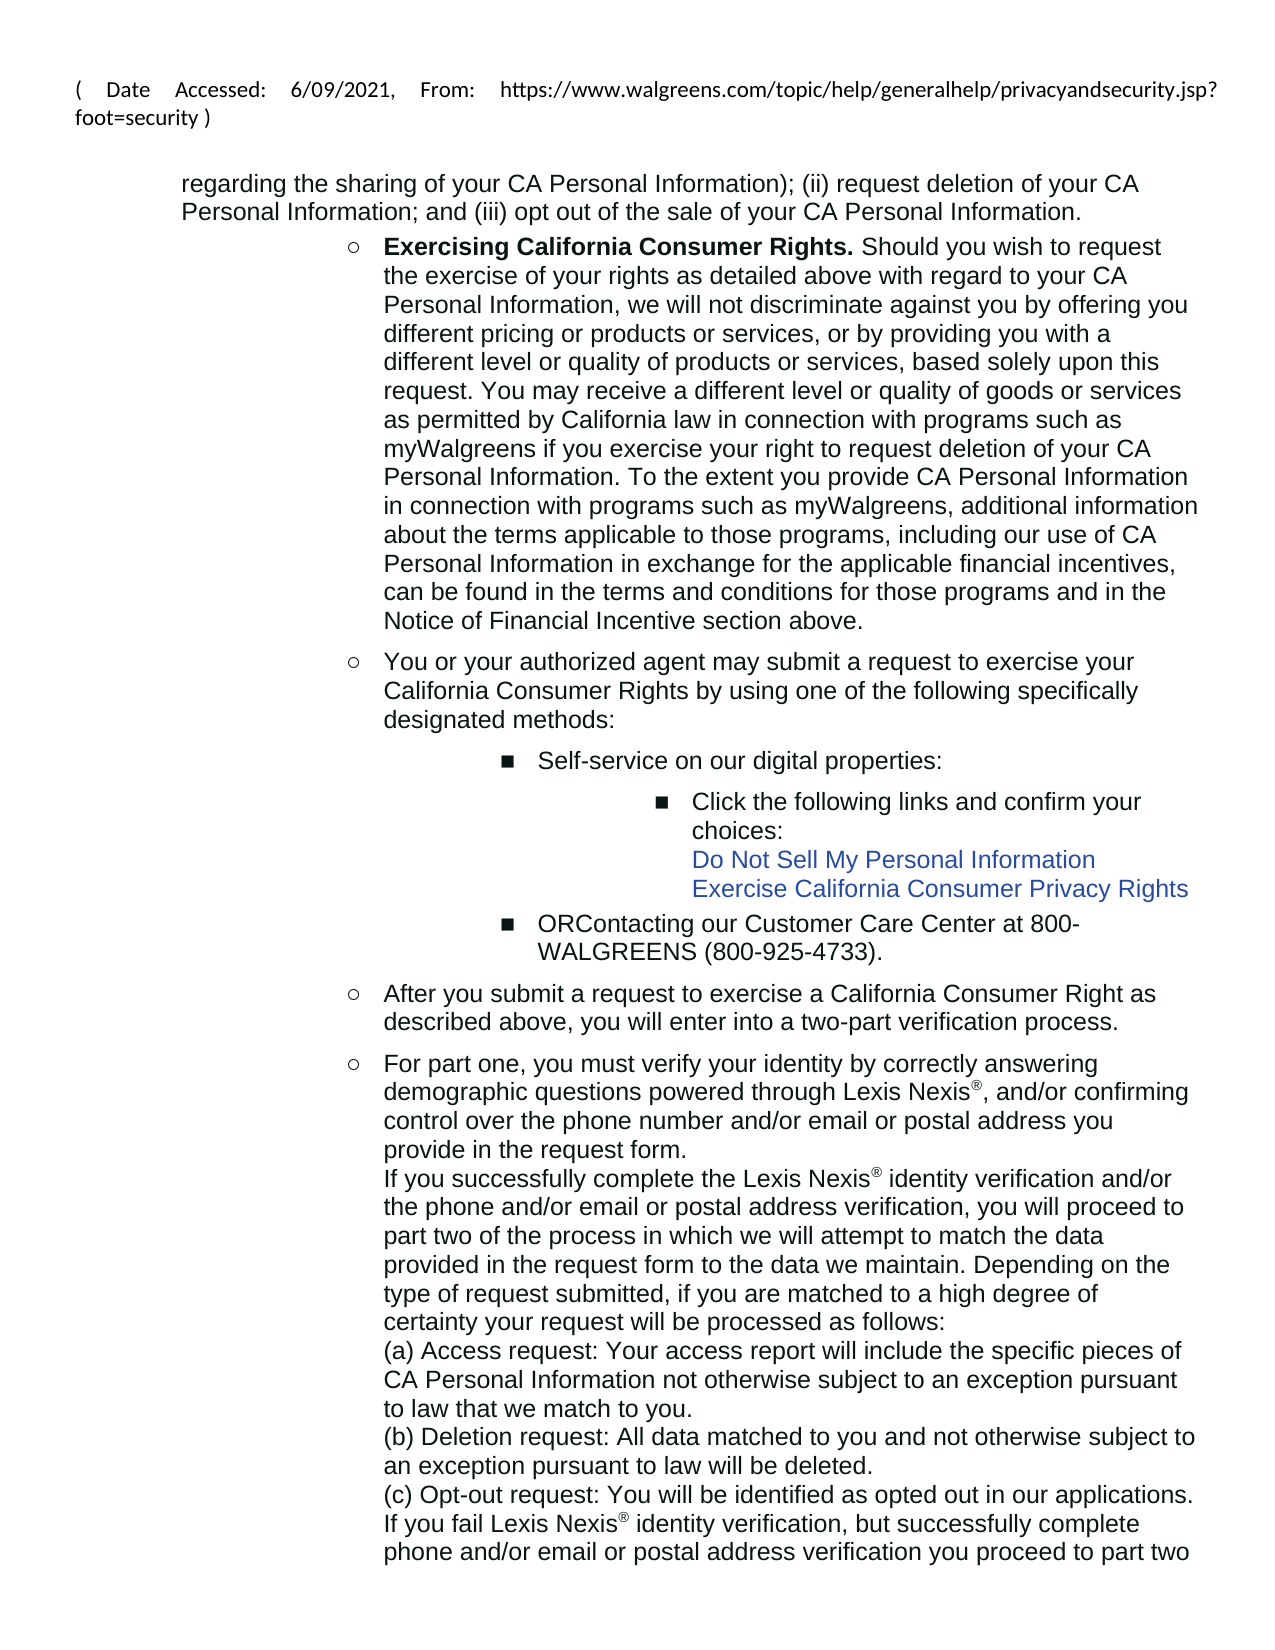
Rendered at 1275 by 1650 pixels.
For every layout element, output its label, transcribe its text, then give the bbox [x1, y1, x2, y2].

list After you submit a request to exercise a California Consumer Right as described above, you will enter into a two-part verification process. [346, 972, 1200, 1042]
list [346, 1042, 1200, 1566]
list ORContacting our Customer Care Center at 800-WALGREENS (800-925-4733). [500, 902, 1200, 972]
list Click the following links and confirm your choices: Do Not Sell My Personal Information Exercise California Consumer Privacy Rights [654, 781, 1200, 902]
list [144, 156, 1200, 226]
list Self-service on our digital properties: [500, 740, 1200, 781]
list Exercising California Consumer Rights. Should you wish to request the exercise of your rights as detailed above with regard to your CA Personal Information, we will not discriminate against you by offering you different pricing or products or services, or by providing you with a different level or quality of products or services, based solely upon this request. You may receive a different level or quality of goods or services as permitted by California law in connection with programs such as myWalgreens if you exercise your right to request deletion of your CA Personal Information. To the extent you provide CA Personal Information in connection with programs such as myWalgreens, additional information about the terms applicable to those programs, including our use of CA Personal Information in exchange for the applicable financial incentives, can be found in the terms and conditions for those programs and in the Notice of Financial Incentive section above. [346, 226, 1200, 641]
list You or your authorized agent may submit a request to exercise your California Consumer Rights by using one of the following specifically designated methods: [346, 641, 1200, 740]
